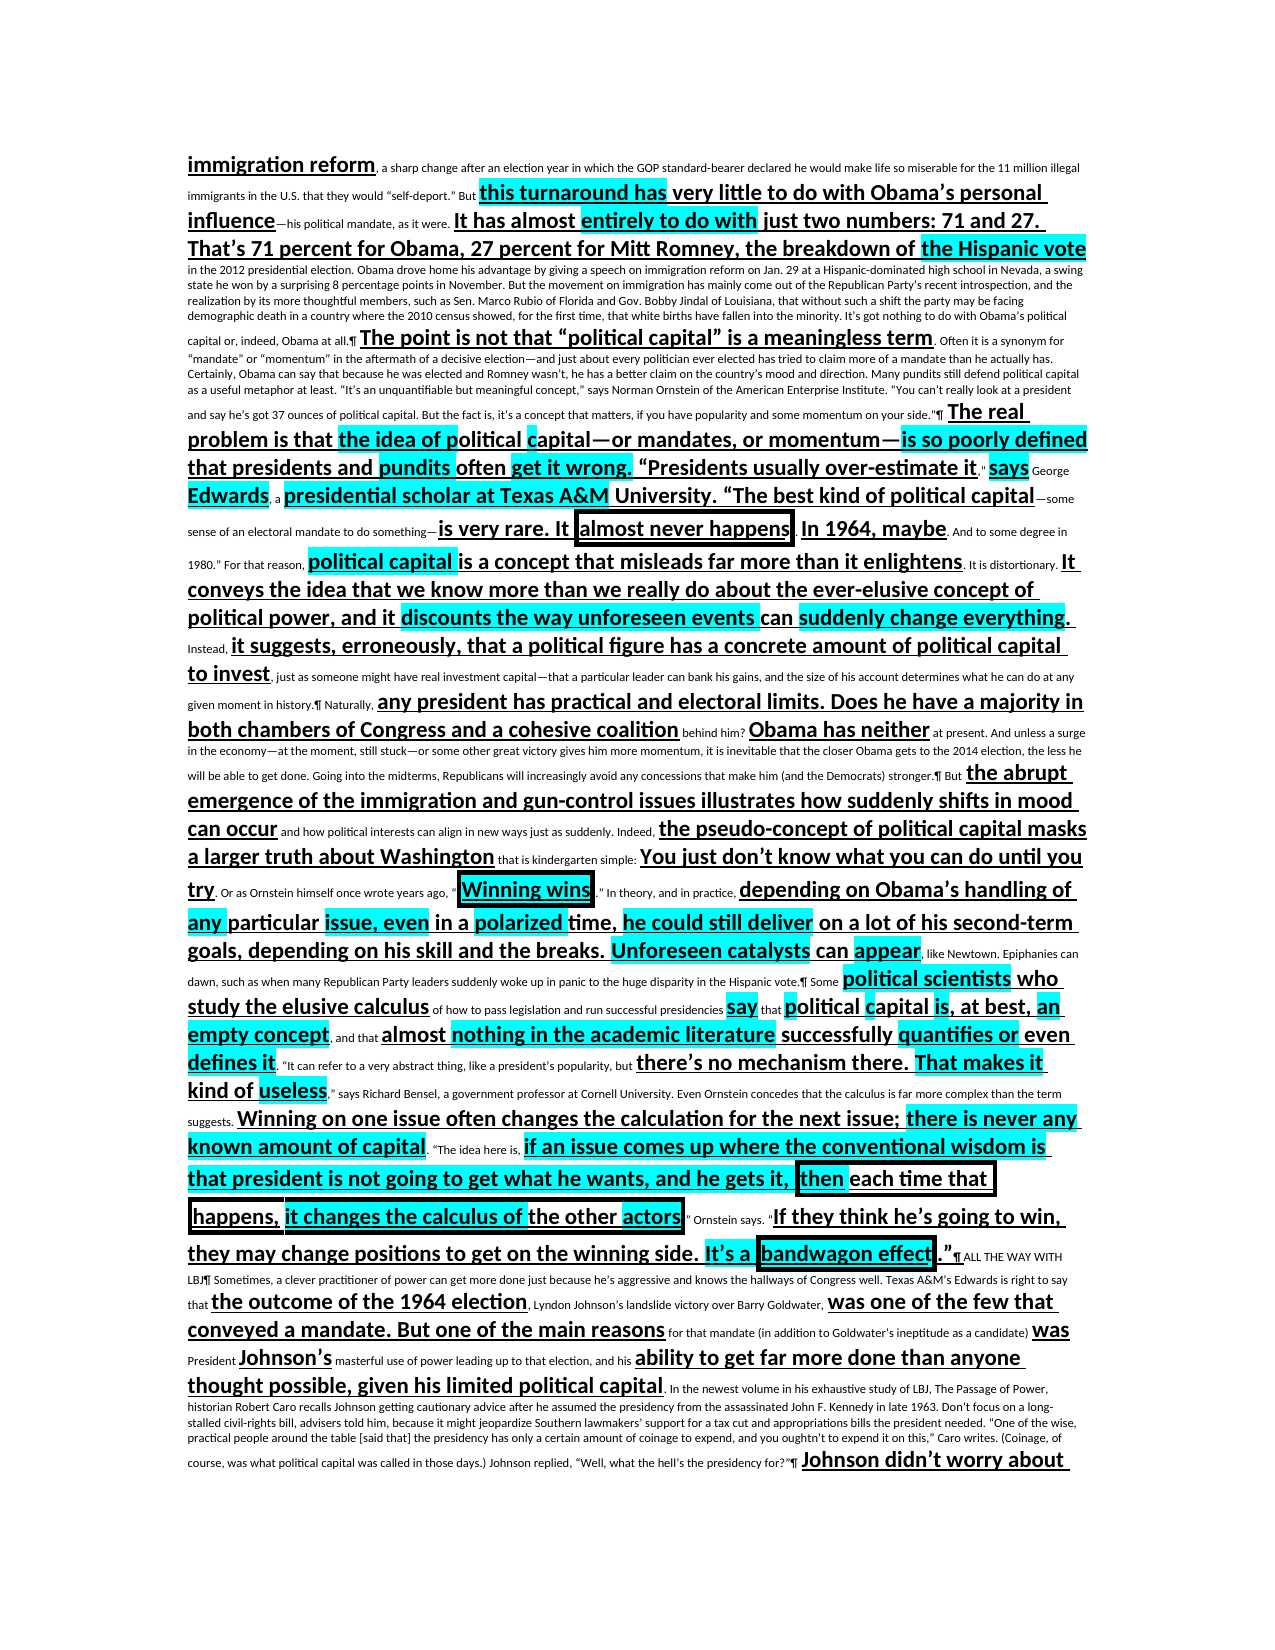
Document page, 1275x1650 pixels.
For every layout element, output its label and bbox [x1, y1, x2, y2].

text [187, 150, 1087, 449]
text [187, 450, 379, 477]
text [187, 451, 1087, 1473]
